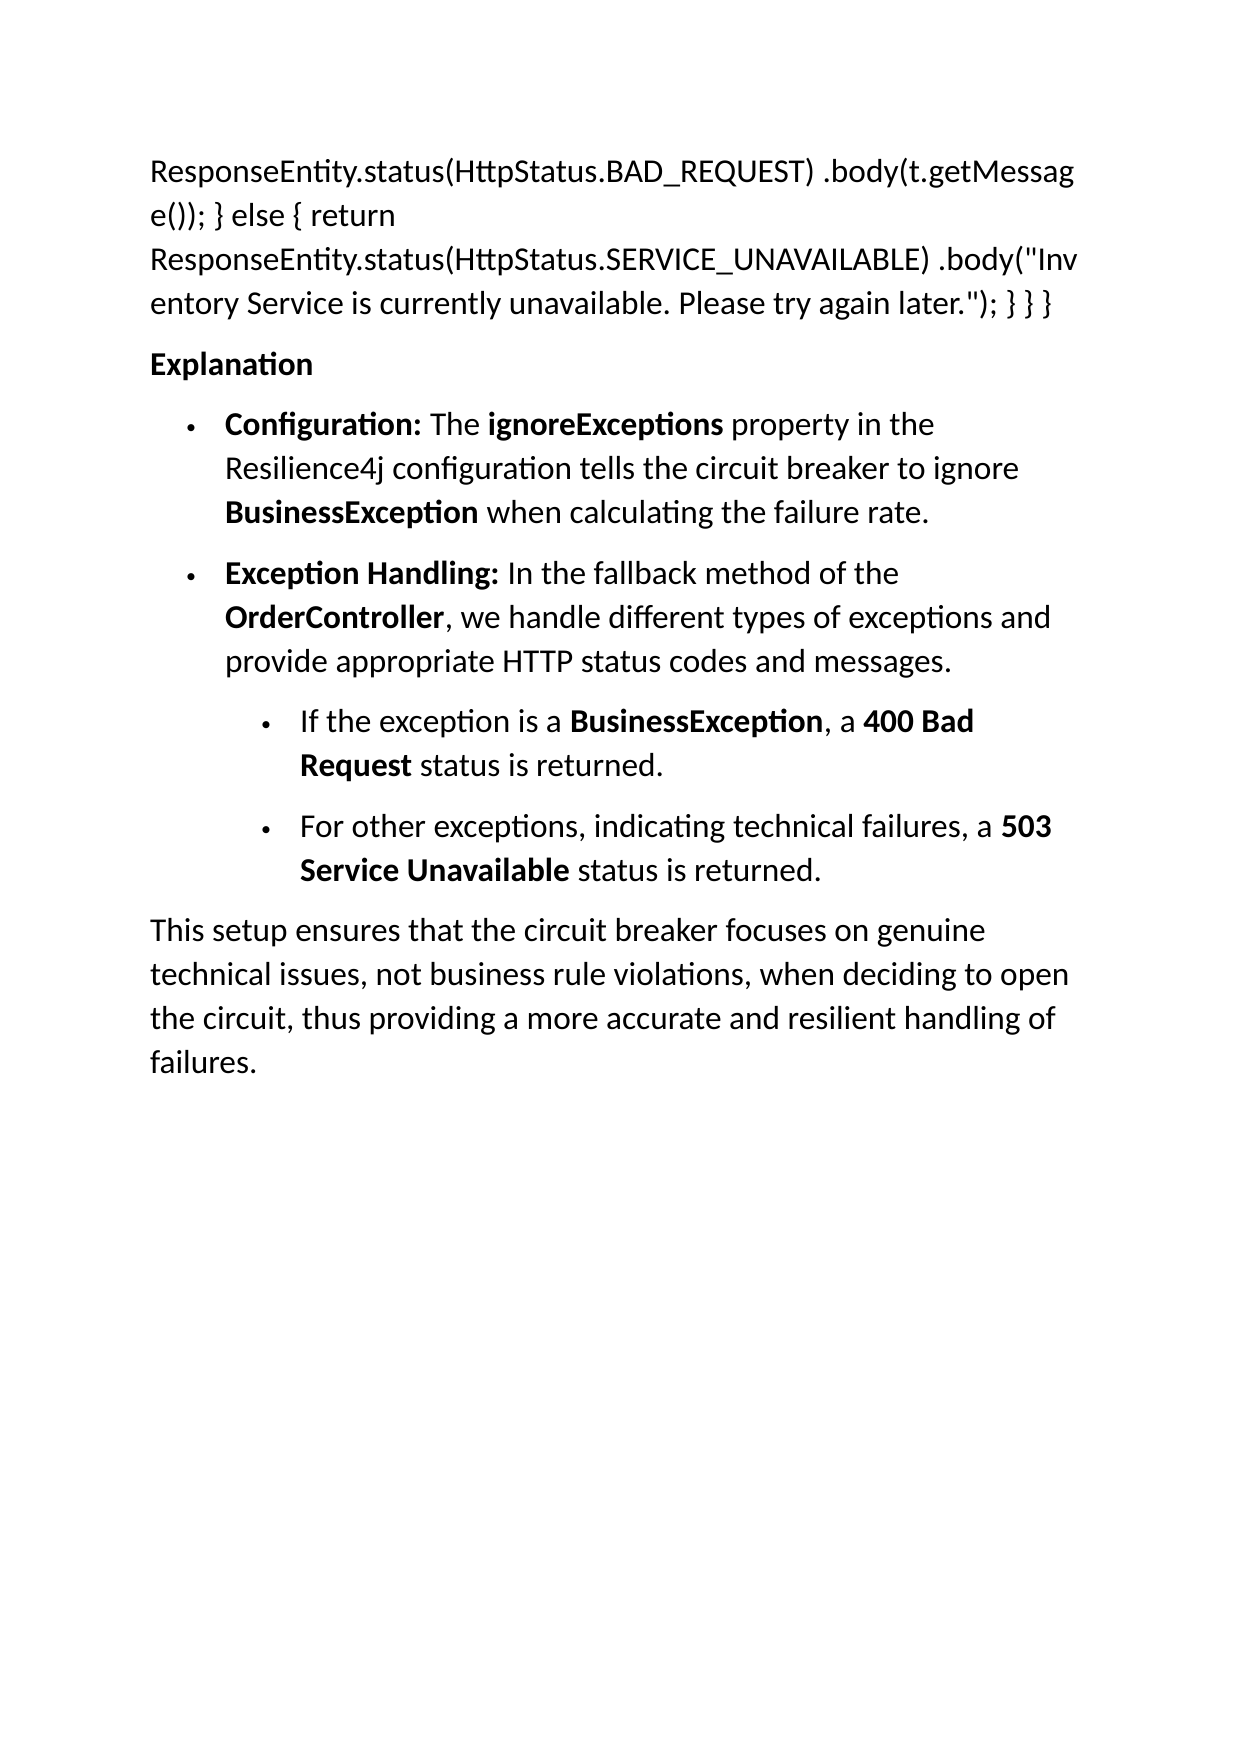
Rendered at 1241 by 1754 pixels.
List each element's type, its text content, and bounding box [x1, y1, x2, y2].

list Exception Handling: In the fallback method of the OrderController, we handle different types of exceptions and provide appropriate HTTP status codes and messages. [187, 552, 1090, 680]
text This setup ensures that the circuit breaker focuses on genuine technical issues, not business rule violations, when deciding to open the circuit, thus providing a more accurate and resilient handling of failures. [150, 909, 1090, 1082]
list If the exception is a BusinessException, a 400 Bad Request status is returned. [262, 700, 1090, 785]
list Configuration: The ignoreExceptions property in the Resilience4j configuration tells the circuit breaker to ignore BusinessException when calculating the failure rate. [187, 403, 1090, 532]
list For other exceptions, indicating technical failures, a 503 Service Unavailable status is returned. [262, 805, 1090, 889]
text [150, 150, 1090, 323]
text Explanation [150, 342, 1090, 383]
